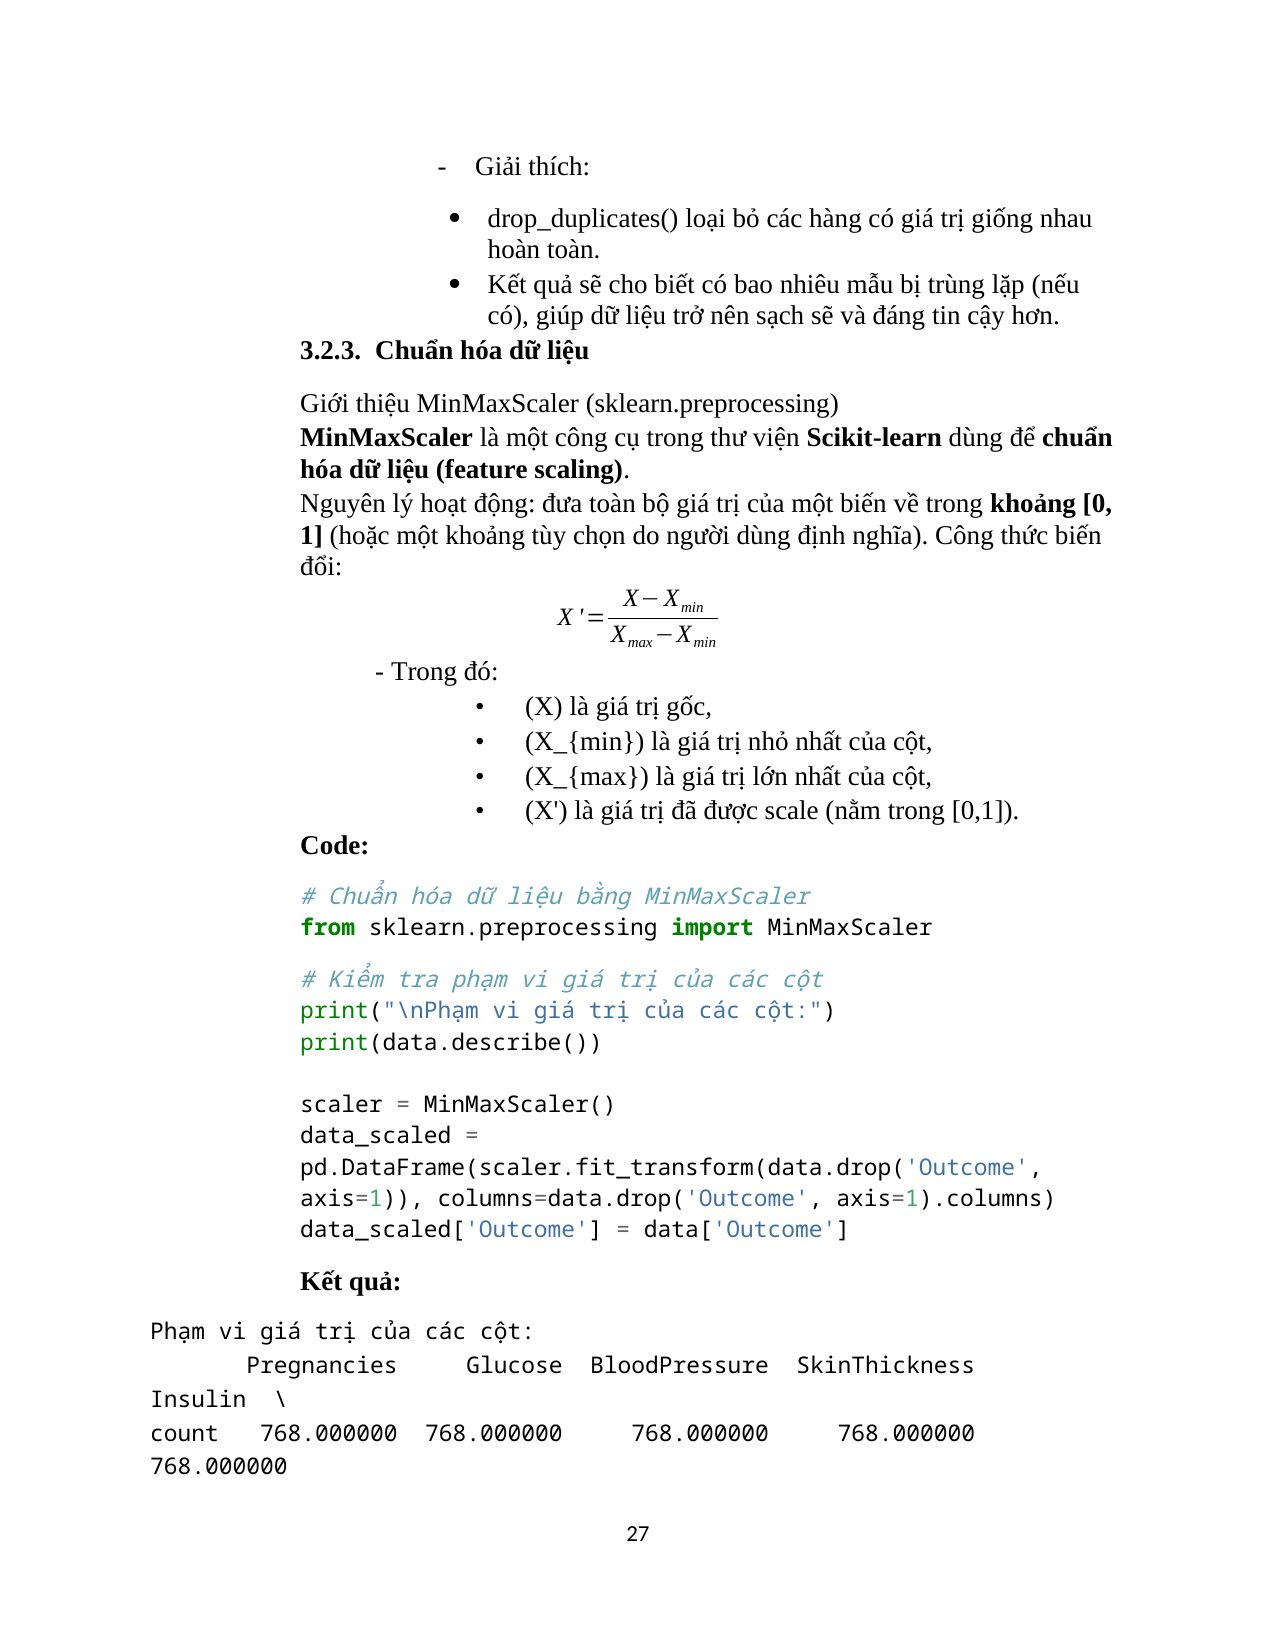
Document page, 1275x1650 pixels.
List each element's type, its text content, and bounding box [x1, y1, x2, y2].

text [150, 1315, 1125, 1481]
text Giới thiệu MinMaxScaler (sklearn.preprocessing) [300, 387, 1125, 418]
list Kết quả sẽ cho biết có bao nhiêu mẫu bị trùng lặp (nếu có), giúp dữ liệu trở nên sạch sẽ và đáng tin cậy hơn. [450, 268, 1125, 331]
text Kết quả: [300, 1265, 1125, 1296]
text MinMaxScaler là một công cụ trong thư viện Scikit-learn dùng để chuẩn hóa dữ liệu (feature scaling). [300, 422, 1125, 484]
list drop_duplicates() loại bỏ các hàng có giá trị giống nhau hoàn toàn. [450, 202, 1125, 264]
list Giải thích: [437, 150, 1125, 181]
text Nguyên lý hoạt động: đưa toàn bộ giá trị của một biến về trong khoảng [0, 1] (hoặc một khoảng tùy chọn do người dùng định nghĩa). Công thức biến đổi: [300, 488, 1125, 581]
list Chuẩn hóa dữ liệu [300, 334, 1125, 365]
list (X) là giá trị gốc, [475, 690, 1125, 721]
text # Chuẩn hóa dữ liệu bằng MinMaxScaler from sklearn.preprocessing import MinMaxScaler [300, 879, 1125, 942]
text # Kiểm tra phạm vi giá trị của các cột print("\nPhạm vi giá trị của các cột:") print(data.describe()) scaler = MinMaxScaler() data_scaled = pd.DataFrame(scaler.fit_transform(data.drop('Outcome', axis=1)), columns=data.drop('Outcome', axis=1).columns) data_scaled['Outcome'] = data['Outcome'] [300, 963, 1125, 1244]
list (X_{max}) là giá trị lớn nhất của cột, [475, 759, 1125, 791]
list - Trong đó: [175, 655, 1125, 686]
text Code: [300, 829, 1125, 861]
list (X_{min}) là giá trị nhỏ nhất của cột, [475, 725, 1125, 756]
list (X') là giá trị đã được scale (nằm trong [0,1]). [475, 794, 1125, 826]
